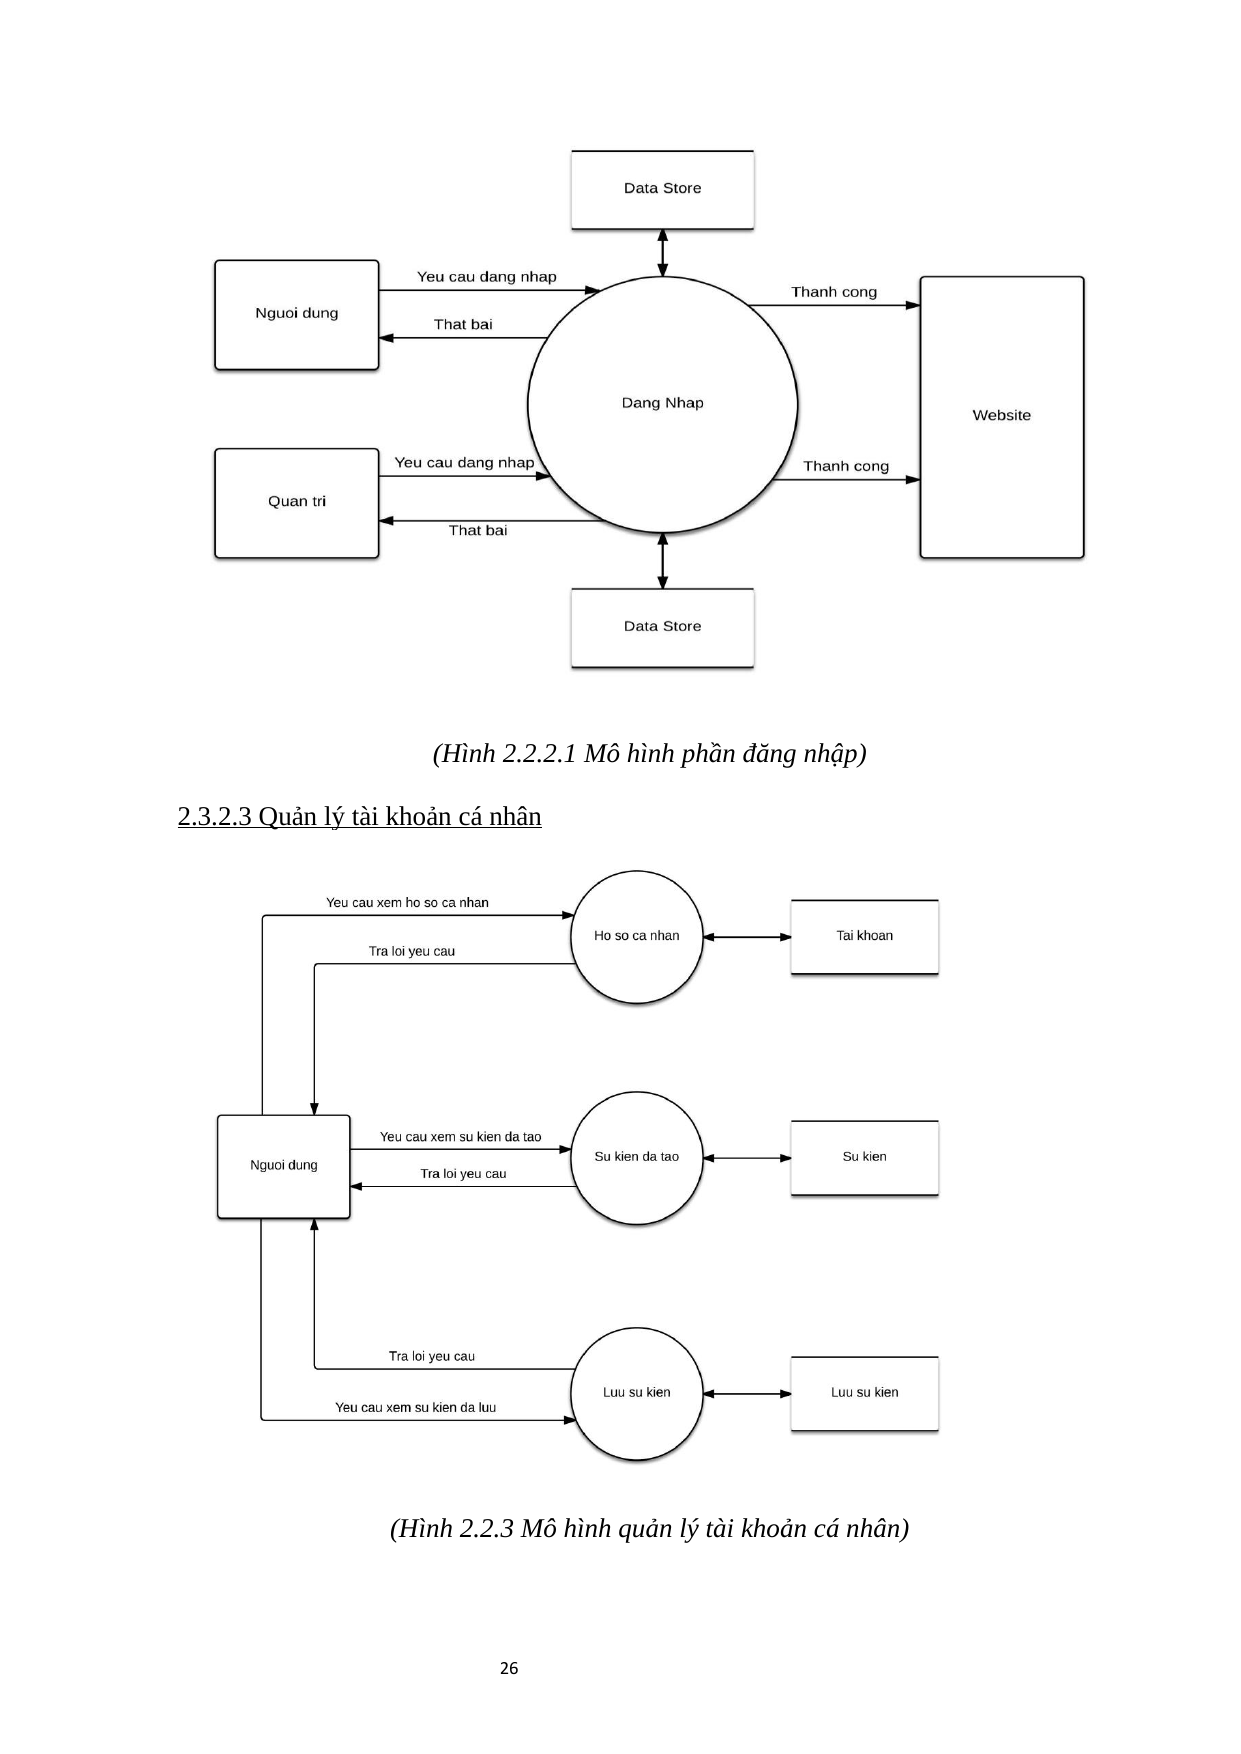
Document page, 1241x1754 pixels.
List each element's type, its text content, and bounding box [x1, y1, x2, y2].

text (Hình 2.2.2.1 Mô hình phần đăng nhập) [177, 737, 1122, 768]
picture [177, 118, 1121, 725]
text (Hình 2.2.3 Mô hình quản lý tài khoản cá nhân) [177, 1512, 1122, 1543]
text 2.3.2.3 Quản lý tài khoản cá nhân [177, 800, 1122, 830]
picture [177, 830, 1122, 1500]
